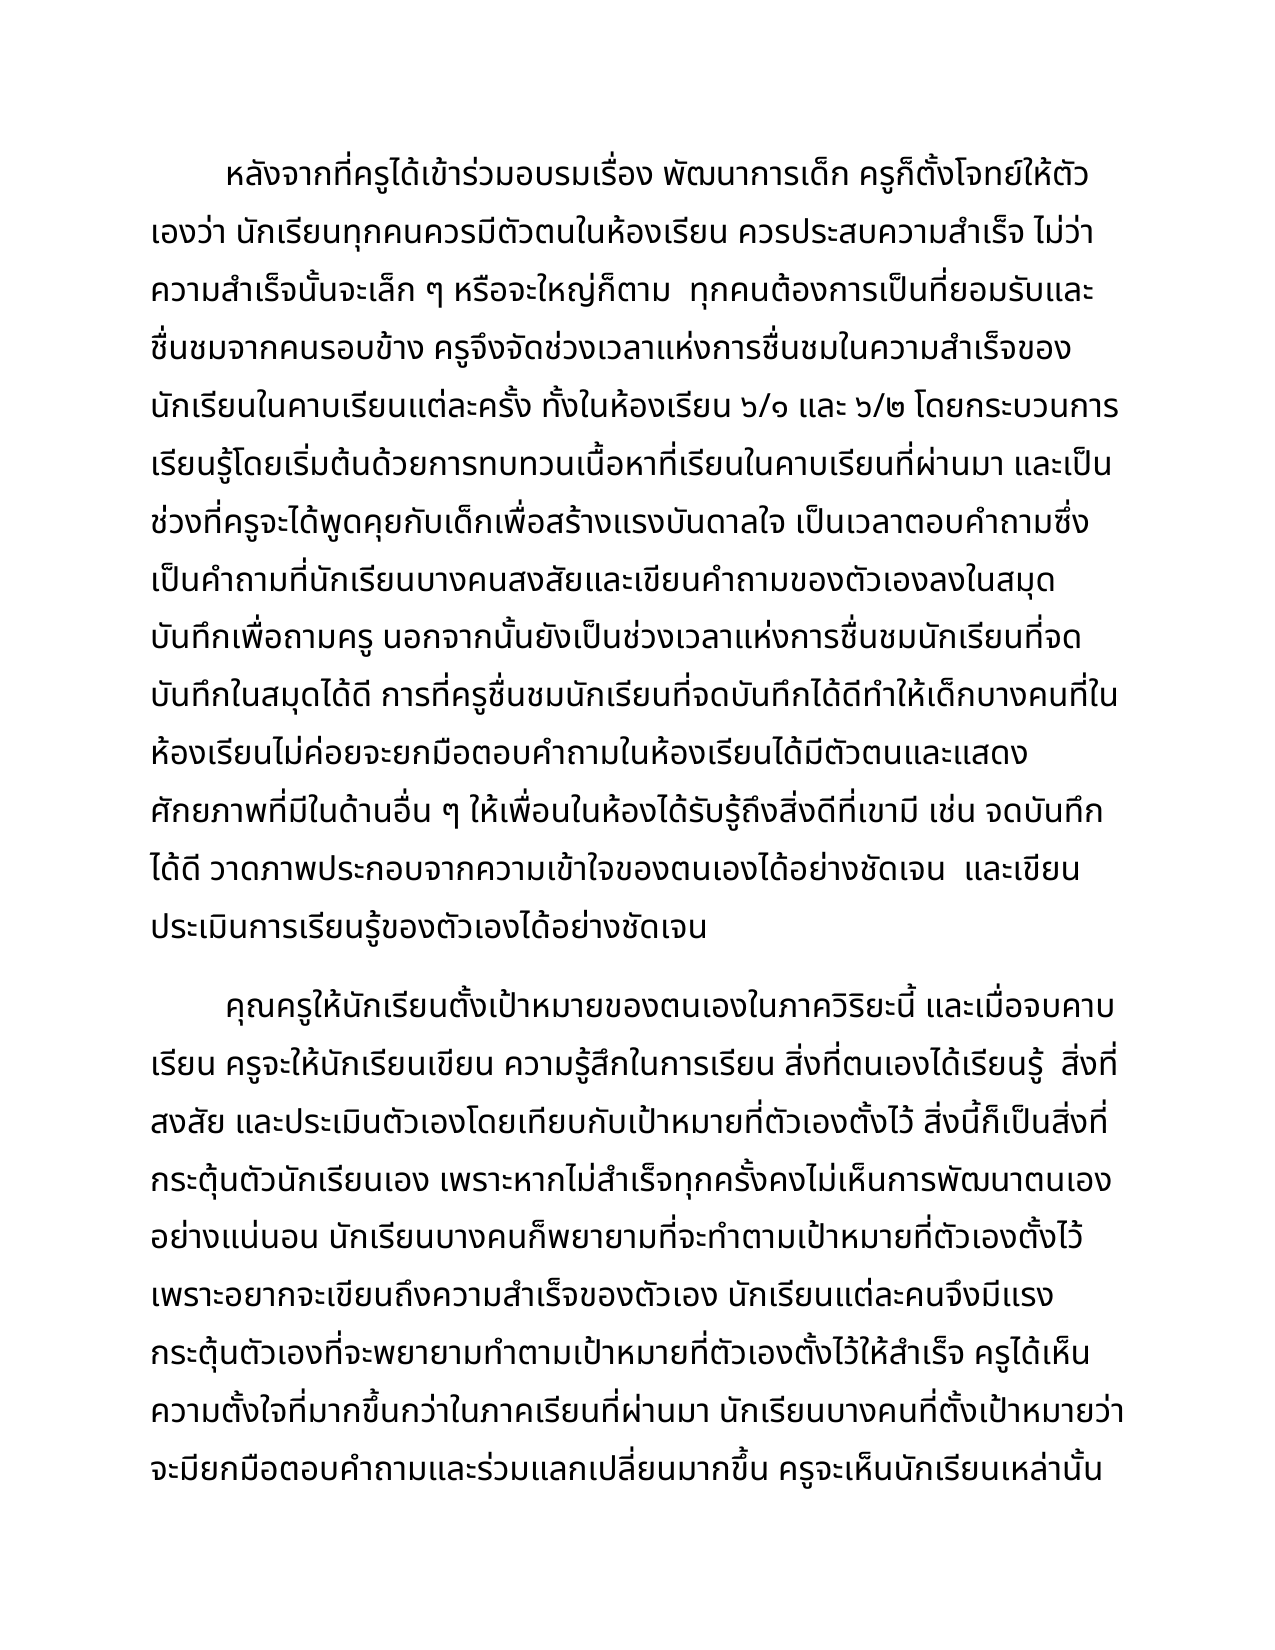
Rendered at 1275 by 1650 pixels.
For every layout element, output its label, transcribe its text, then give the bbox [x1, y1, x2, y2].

text หลังจากที่ครูได้เข้าร่วมอบรมเรื่อง พัฒนาการเด็ก ครูก็ตั้งโจทย์ให้ตัวเองว่า นักเรียนทุกคนควรมีตัวตนในห้องเรียน ควรประสบความสำเร็จ ไม่ว่าความสำเร็จนั้นจะเล็ก ๆ หรือจะใหญ่ก็ตาม ทุกคนต้องการเป็นที่ยอมรับและชื่นชมจากคนรอบข้าง ครูจึงจัดช่วงเวลาแห่งการชื่นชมในความสำเร็จของนักเรียนในคาบเรียนแต่ละครั้ง ทั้งในห้องเรียน ๖/๑ และ ๖/๒ โดยกระบวนการเรียนรู้โดยเริ่มต้นด้วยการทบทวนเนื้อหาที่เรียนในคาบเรียนที่ผ่านมา และเป็นช่วงที่ครูจะได้พูดคุยกับเด็กเพื่อสร้างแรงบันดาลใจ เป็นเวลาตอบคำถามซึ่งเป็นคำถามที่นักเรียนบางคนสงสัยและเขียนคำถามของตัวเองลงในสมุดบันทึกเพื่อถามครู นอกจากนั้นยังเป็นช่วงเวลาแห่งการชื่นชมนักเรียนที่จดบันทึกในสมุดได้ดี การที่ครูชื่นชมนักเรียนที่จดบันทึกได้ดีทำให้เด็กบางคนที่ในห้องเรียนไม่ค่อยจะยกมือตอบคำถามในห้องเรียนได้มีตัวตนและแสดงศักยภาพที่มีในด้านอื่น ๆ ให้เพื่อนในห้องได้รับรู้ถึงสิ่งดีที่เขามี เช่น จดบันทึกได้ดี วาดภาพประกอบจากความเข้าใจของตนเองได้อย่างชัดเจน และเขียนประเมินการเรียนรู้ของตัวเองได้อย่างชัดเจน [150, 150, 1125, 953]
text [150, 982, 1125, 1496]
